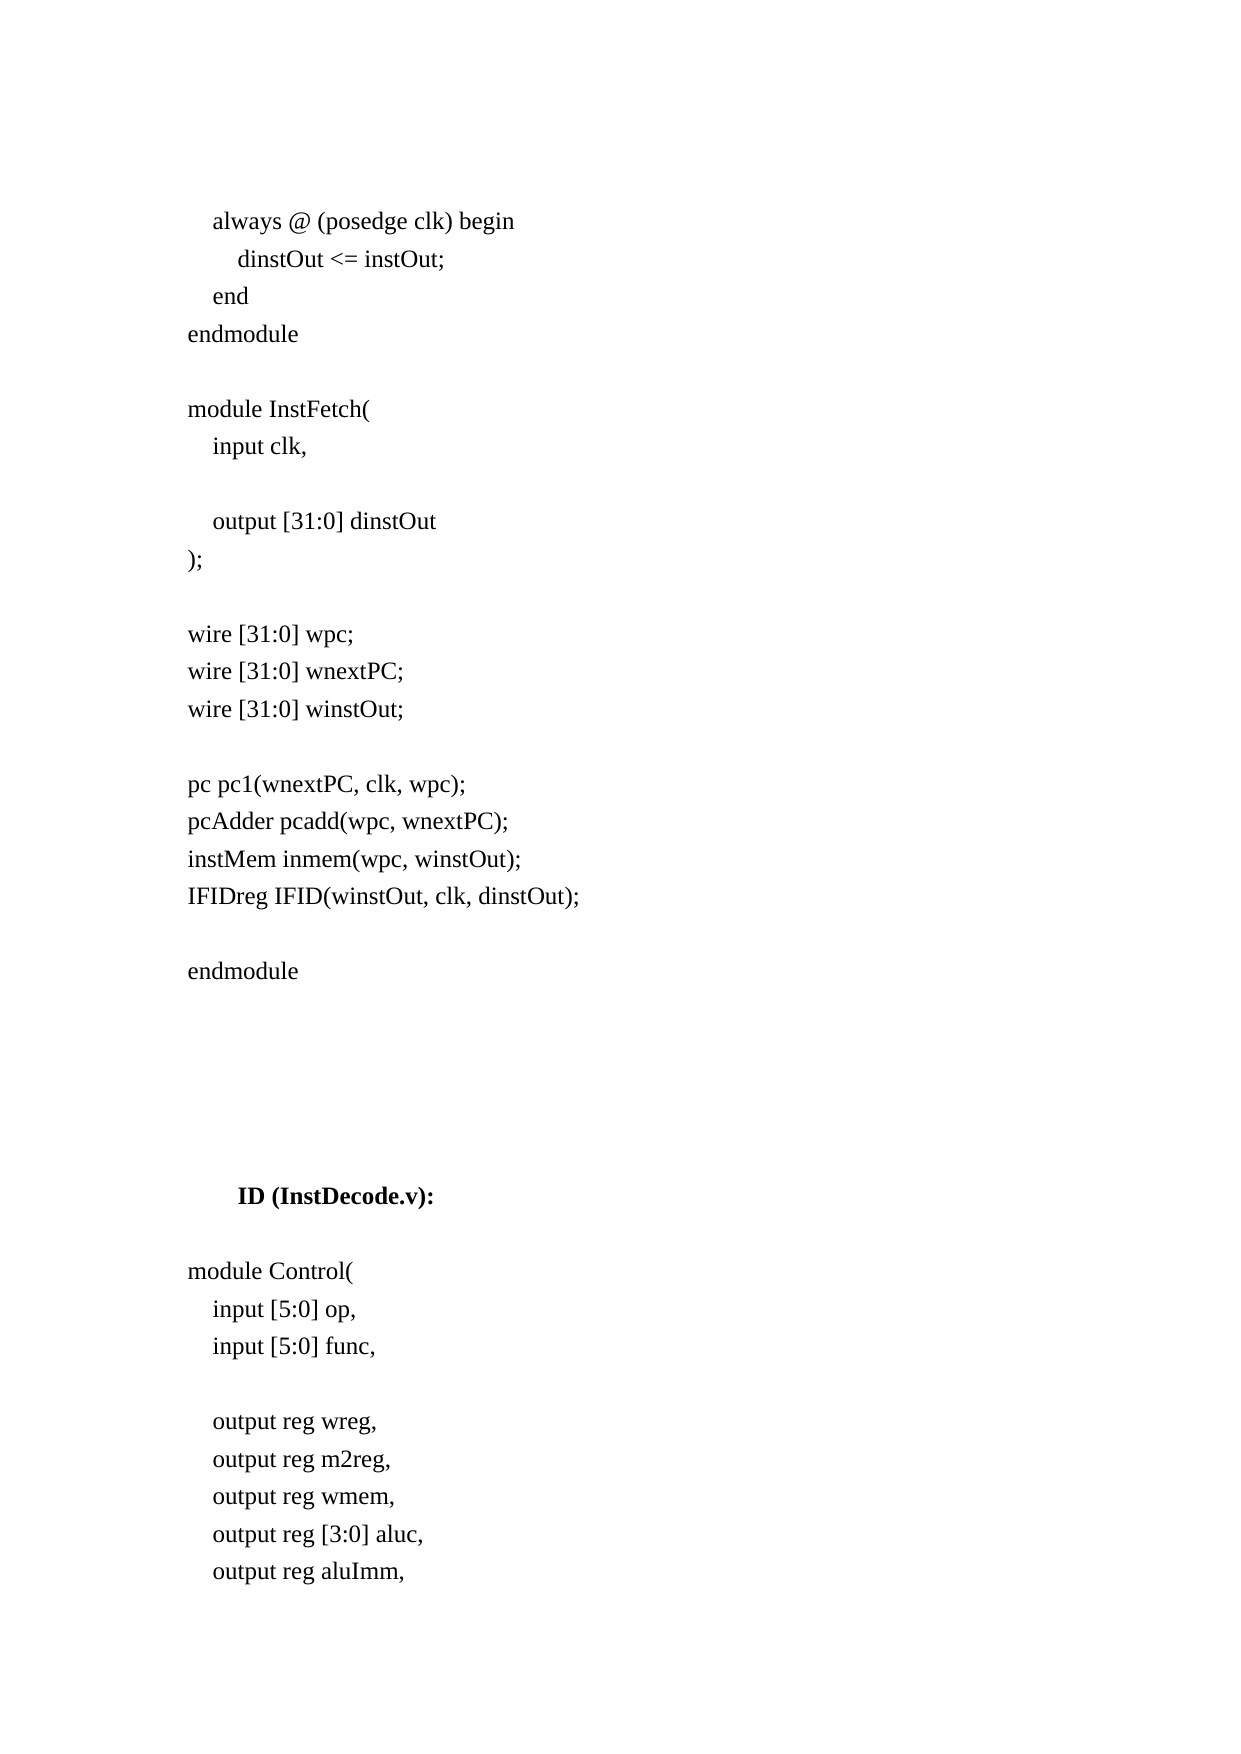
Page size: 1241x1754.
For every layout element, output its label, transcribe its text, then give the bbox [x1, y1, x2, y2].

text ); [187, 539, 1053, 577]
text output [31:0] dinstOut [187, 502, 1053, 539]
text input clk, [187, 427, 1053, 464]
text endmodule [187, 314, 1053, 352]
text wire [31:0] wpc; [187, 614, 1053, 652]
text output reg aluImm, [187, 1552, 1053, 1589]
text pcAdder pcadd(wpc, wnextPC); [187, 802, 1053, 839]
text always @ (posedge clk) begin [187, 202, 1053, 239]
text output reg [3:0] aluc, [187, 1514, 1053, 1552]
text instMem inmem(wpc, winstOut); [187, 839, 1053, 877]
text module Control( [187, 1252, 1053, 1289]
text dinstOut <= instOut; [187, 239, 1053, 277]
text output reg wmem, [187, 1477, 1053, 1514]
text endmodule [187, 952, 1053, 989]
text input [5:0] op, [187, 1289, 1053, 1327]
text wire [31:0] wnextPC; [187, 652, 1053, 689]
text IFIDreg IFID(winstOut, clk, dinstOut); [187, 877, 1053, 914]
text ID (InstDecode.v): [187, 1177, 1053, 1214]
text wire [31:0] winstOut; [187, 689, 1053, 727]
text end [187, 277, 1053, 314]
text input [5:0] func, [187, 1327, 1053, 1364]
text pc pc1(wnextPC, clk, wpc); [187, 764, 1053, 802]
text output reg m2reg, [187, 1439, 1053, 1477]
text module InstFetch( [187, 389, 1053, 427]
text output reg wreg, [187, 1402, 1053, 1439]
